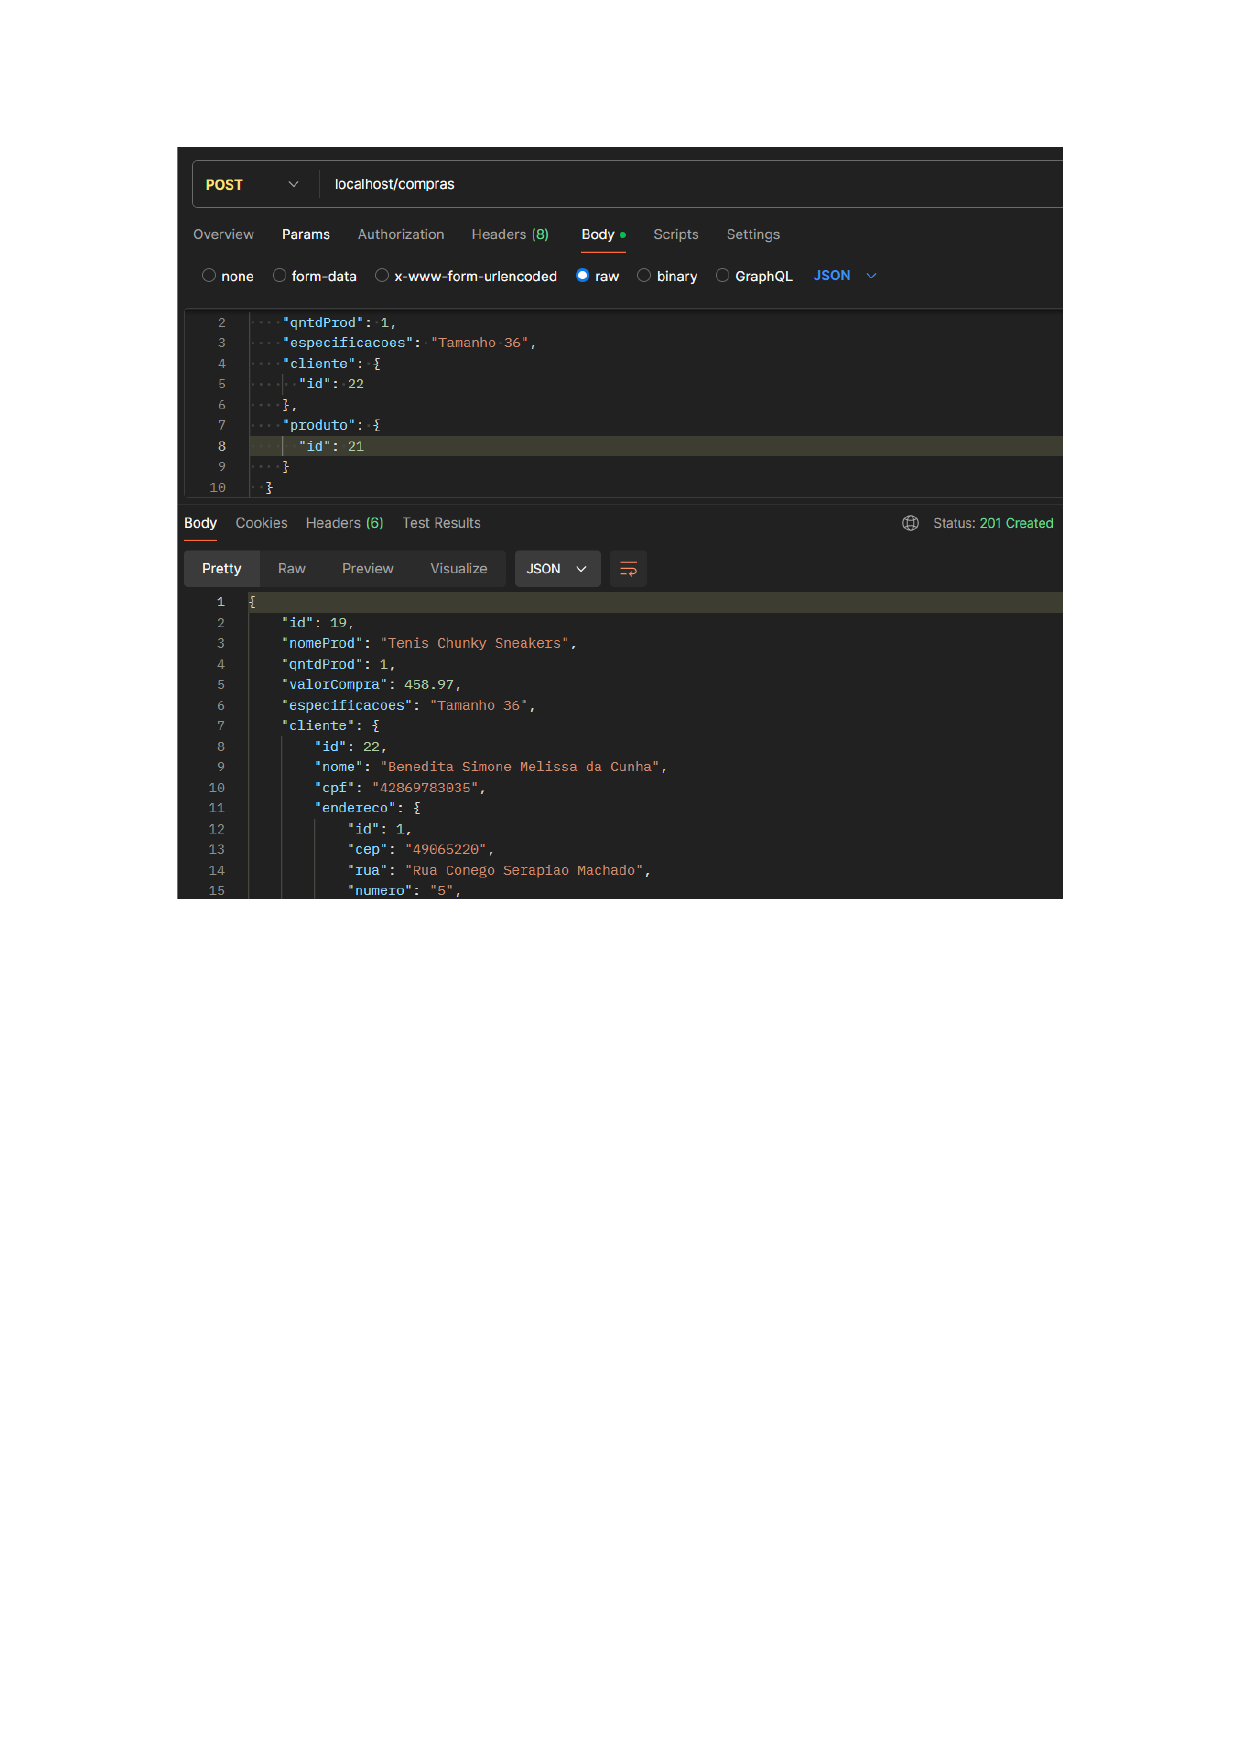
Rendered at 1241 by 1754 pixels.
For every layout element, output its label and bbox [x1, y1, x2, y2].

picture [177, 147, 1063, 899]
